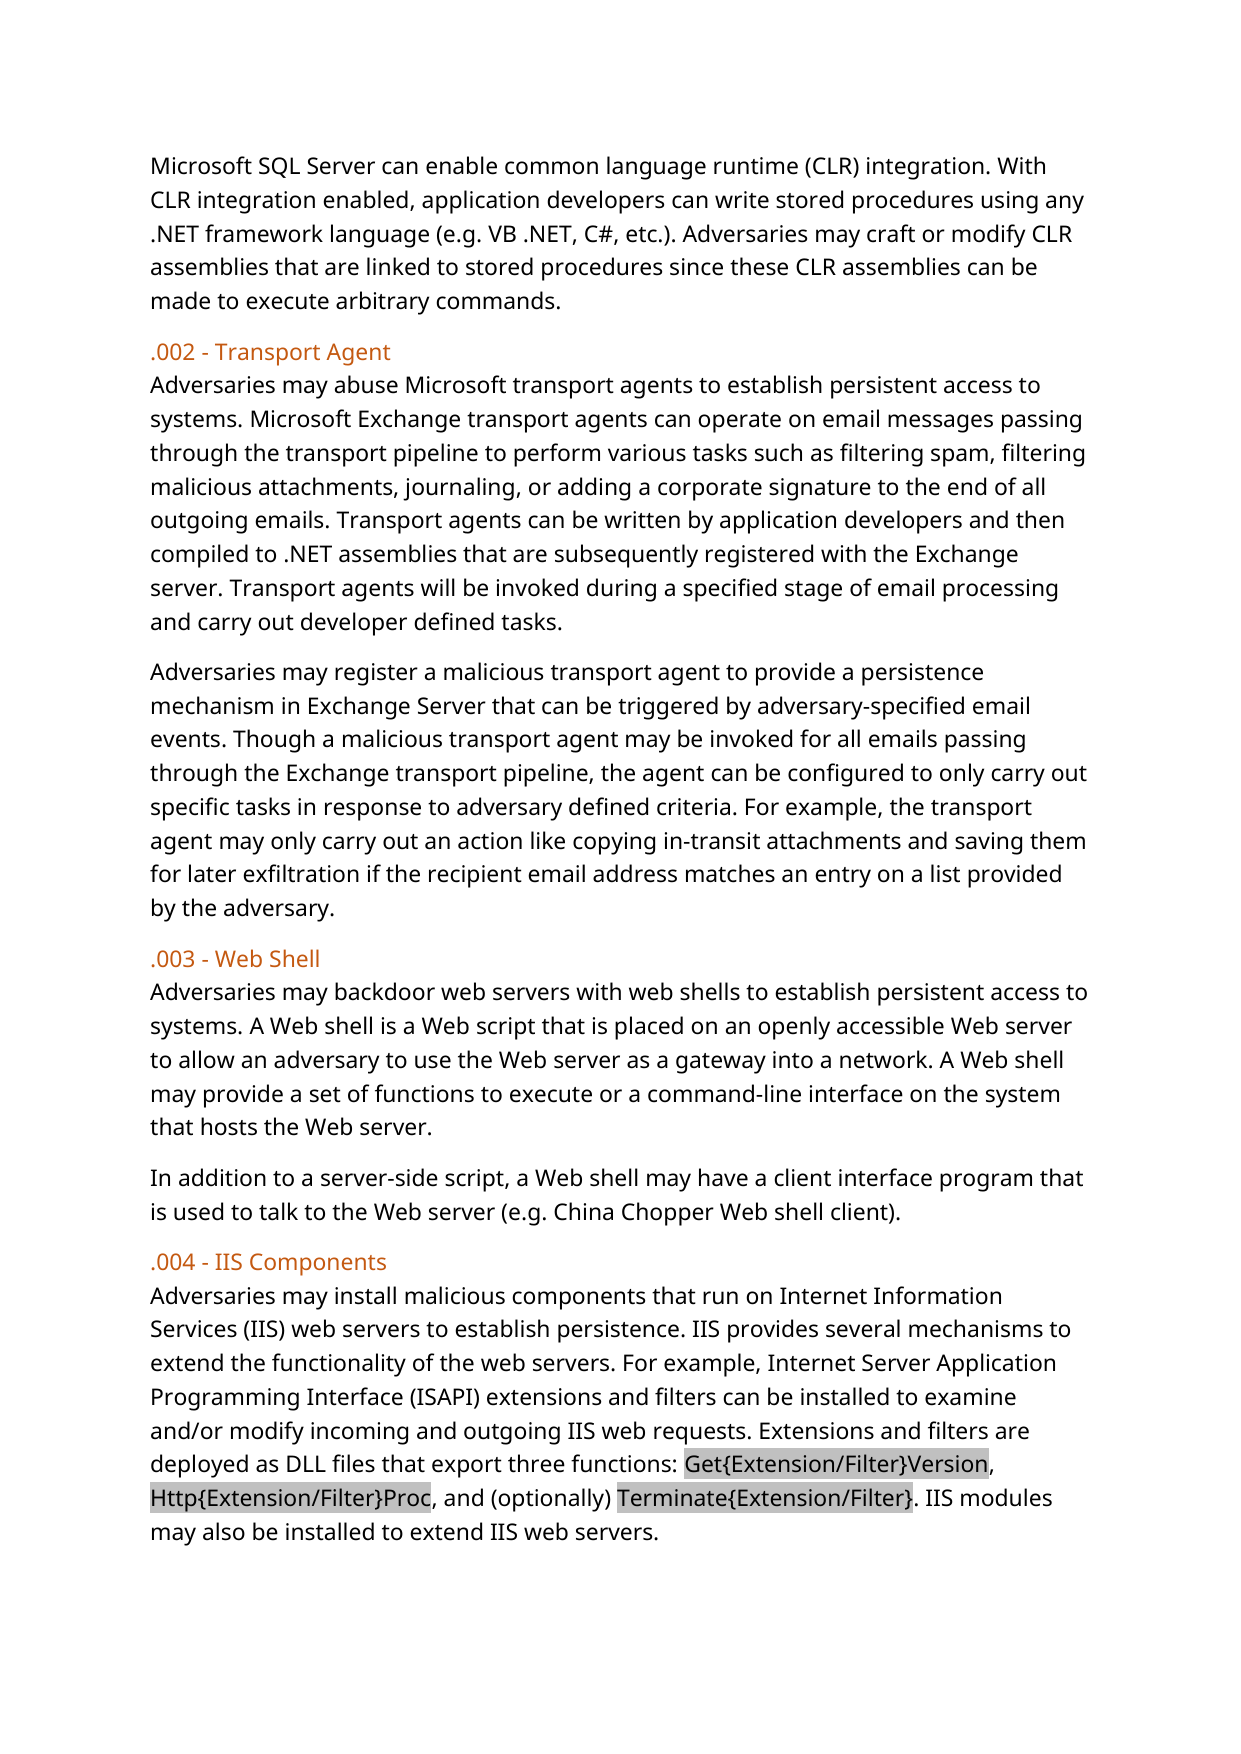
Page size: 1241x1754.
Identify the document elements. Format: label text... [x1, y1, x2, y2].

subtitle .004 - IIS Components [150, 1246, 1090, 1277]
subtitle .003 - Web Shell [150, 942, 1090, 974]
text Adversaries may install malicious components that run on Internet Information Services (IIS) web servers to establish persistence. IIS provides several mechanisms to extend the functionality of the web servers. For example, Internet Server Application Programming Interface (ISAPI) extensions and filters can be installed to examine and/or modify incoming and outgoing IIS web requests. Extensions and filters are deployed as DLL files that export three functions: Get{Extension/Filter}Version, Http{Extension/Filter}Proc, and (optionally) Terminate{Extension/Filter}. IIS modules may also be installed to extend IIS web servers. [150, 1279, 1090, 1547]
text Adversaries may register a malicious transport agent to provide a persistence mechanism in Exchange Server that can be triggered by adversary-specified email events. Though a malicious transport agent may be invoked for all emails passing through the Exchange transport pipeline, the agent can be configured to only carry out specific tasks in response to adversary defined criteria. For example, the transport agent may only carry out an action like copying in-transit attachments and saving them for later exfiltration if the recipient email address matches an entry on a list provided by the adversary. [150, 656, 1090, 923]
text Adversaries may abuse Microsoft transport agents to establish persistent access to systems. Microsoft Exchange transport agents can operate on email messages passing through the transport pipeline to perform various tasks such as filtering spam, filtering malicious attachments, journaling, or adding a corporate signature to the end of all outgoing emails. Transport agents can be written by application developers and then compiled to .NET assemblies that are subsequently registered with the Exchange server. Transport agents will be invoked during a specified stage of email processing and carry out developer defined tasks. [150, 369, 1090, 637]
subtitle .002 - Transport Agent [150, 335, 1090, 367]
text Adversaries may backdoor web servers with web shells to establish persistent access to systems. A Web shell is a Web script that is placed on an openly accessible Web server to allow an adversary to use the Web server as a gateway into a network. A Web shell may provide a set of functions to execute or a command-line interface on the system that hosts the Web server. [150, 976, 1090, 1142]
text Microsoft SQL Server can enable common language runtime (CLR) integration. With CLR integration enabled, application developers can write stored procedures using any .NET framework language (e.g. VB .NET, C#, etc.). Adversaries may craft or modify CLR assemblies that are linked to stored procedures since these CLR assemblies can be made to execute arbitrary commands. [150, 150, 1090, 316]
text In addition to a server-side script, a Web shell may have a client interface program that is used to talk to the Web server (e.g. China Chopper Web shell client). [150, 1162, 1090, 1227]
